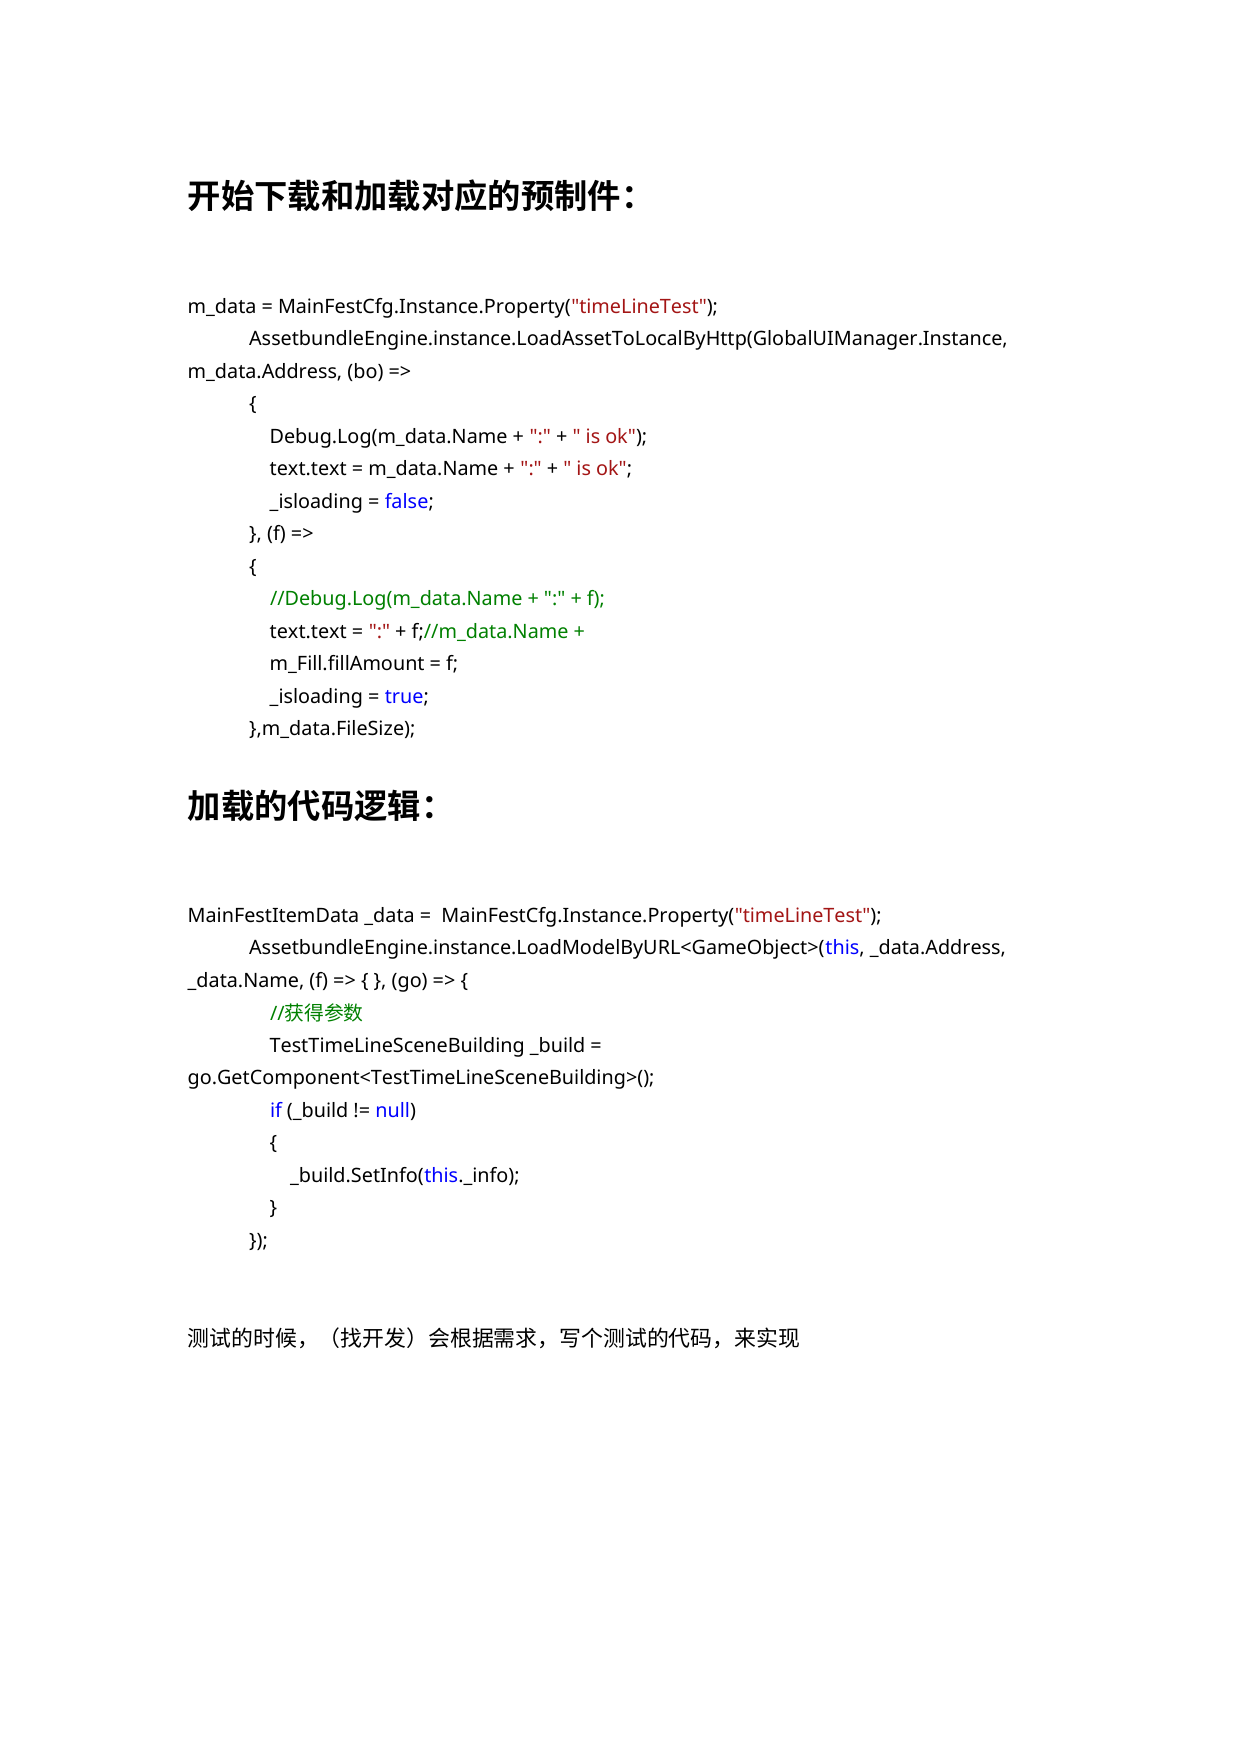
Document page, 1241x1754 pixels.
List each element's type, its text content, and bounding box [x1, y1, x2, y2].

text }, (f) => [187, 517, 1053, 549]
text AssetbundleEngine.instance.LoadModelByURL<GameObject>(this, _data.Address, _data.Name, (f) => { }, (go) => { [187, 931, 1053, 996]
text }); [187, 1223, 1053, 1256]
text if (_build != null) [187, 1093, 1053, 1126]
text { [187, 549, 1053, 582]
text _isloading = false; [187, 484, 1053, 517]
text { [187, 1126, 1053, 1158]
text MainFestItemData _data = MainFestCfg.Instance.Property("timeLineTest"); [187, 898, 1053, 931]
text text.text = m_data.Name + ":" + " is ok"; [187, 452, 1053, 484]
text TestTimeLineSceneBuilding _build = go.GetComponent<TestTimeLineSceneBuilding>(); [187, 1028, 1053, 1093]
text _build.SetInfo(this._info); [187, 1158, 1053, 1191]
text m_Fill.fillAmount = f; [187, 647, 1053, 679]
subtitle 加载的代码逻辑： [187, 771, 1053, 836]
text 测试的时候，（找开发）会根据需求，写个测试的代码，来实现 [187, 1321, 1053, 1353]
text },m_data.FileSize); [187, 712, 1053, 744]
text AssetbundleEngine.instance.LoadAssetToLocalByHttp(GlobalUIManager.Instance, m_data.Address, (bo) => [187, 322, 1053, 387]
text Debug.Log(m_data.Name + ":" + " is ok"); [187, 419, 1053, 452]
text text.text = ":" + f;//m_data.Name + [187, 614, 1053, 647]
text } [187, 1191, 1053, 1223]
subtitle 开始下载和加载对应的预制件： [187, 162, 1053, 227]
text { [187, 387, 1053, 419]
text //Debug.Log(m_data.Name + ":" + f); [187, 582, 1053, 614]
text //获得参数 [187, 996, 1053, 1028]
text _isloading = true; [187, 679, 1053, 712]
text m_data = MainFestCfg.Instance.Property("timeLineTest"); [187, 289, 1053, 322]
